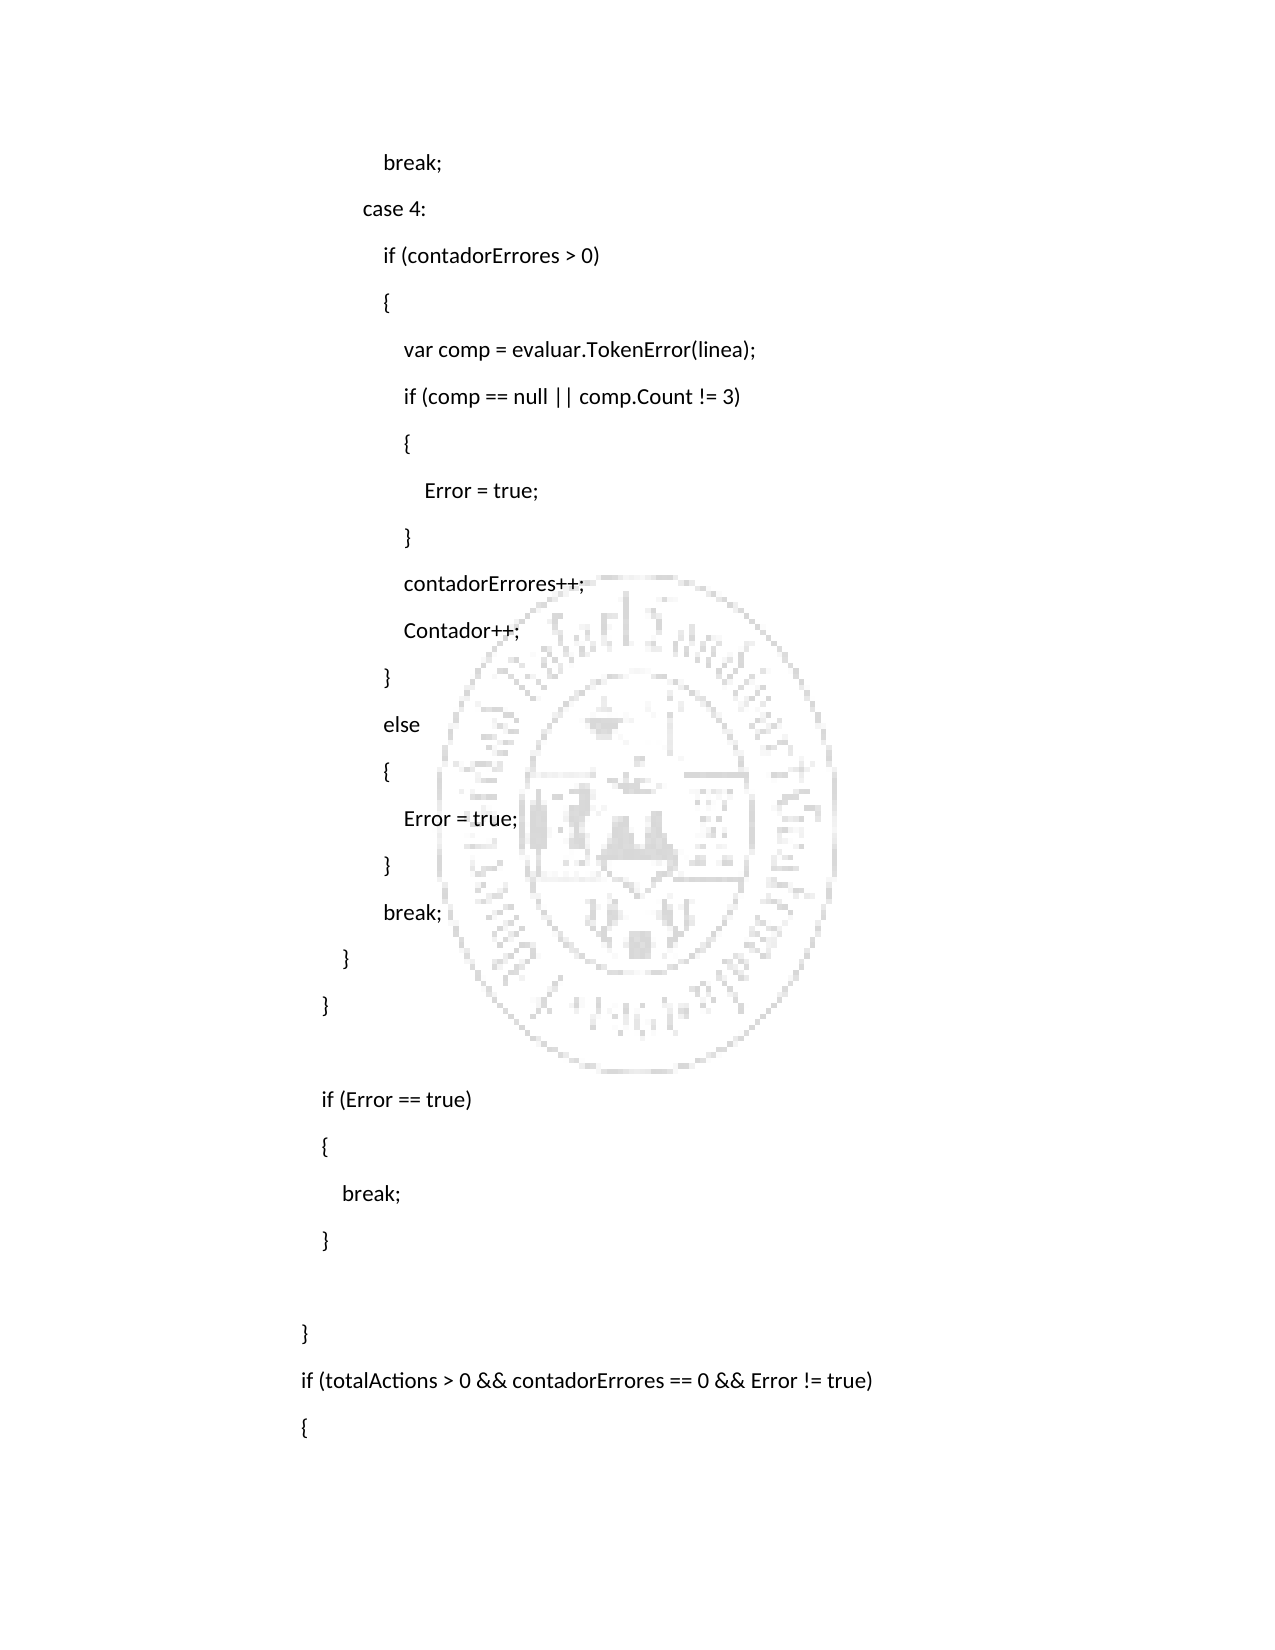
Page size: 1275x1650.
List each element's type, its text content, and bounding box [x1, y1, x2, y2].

text } [177, 944, 1098, 972]
text Contador++; [177, 616, 1098, 644]
text contadorErrores++; [177, 569, 1098, 597]
text else [177, 710, 1098, 738]
text { [177, 1413, 1098, 1441]
text break; [177, 1179, 1098, 1207]
text Error = true; [177, 476, 1098, 504]
text var comp = evaluar.TokenError(linea); [177, 335, 1098, 363]
text } [177, 663, 1098, 691]
text } [177, 523, 1098, 551]
text } [177, 1226, 1098, 1254]
text case 4: [177, 194, 1098, 222]
text break; [177, 898, 1098, 926]
text if (Error == true) [177, 1085, 1098, 1113]
text if (comp == null || comp.Count != 3) [177, 382, 1098, 410]
text } [177, 1319, 1098, 1347]
text { [177, 288, 1098, 316]
text if (contadorErrores > 0) [177, 241, 1098, 269]
text } [177, 991, 1098, 1019]
text { [177, 429, 1098, 457]
text { [177, 757, 1098, 785]
text break; [177, 148, 1098, 176]
text if (totalActions > 0 && contadorErrores == 0 && Error != true) [177, 1366, 1098, 1394]
text } [177, 851, 1098, 879]
text Error = true; [177, 804, 1098, 832]
text { [177, 1132, 1098, 1160]
